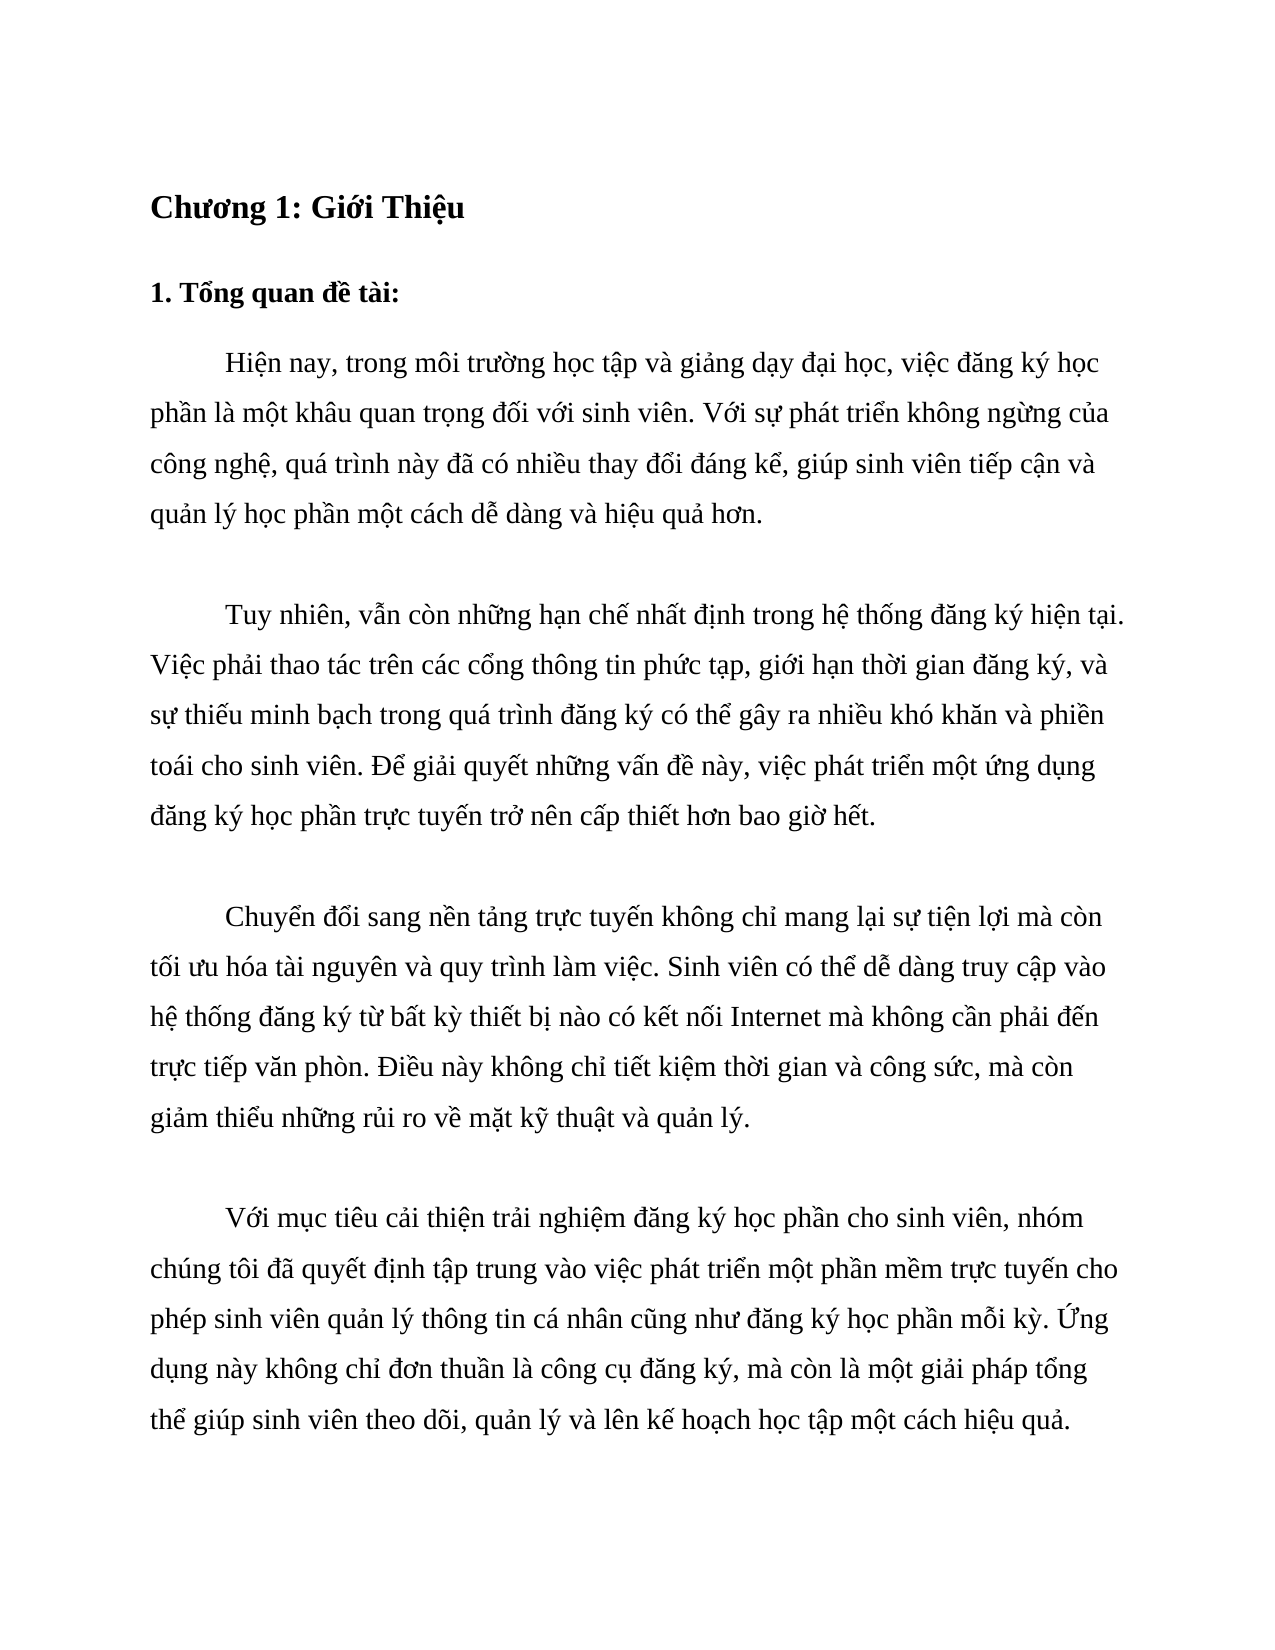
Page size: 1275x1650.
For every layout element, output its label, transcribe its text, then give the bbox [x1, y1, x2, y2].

text Hiện nay, trong môi trường học tập và giảng dạy đại học, việc đăng ký học phần là một khâu quan trọng đối với sinh viên. Với sự phát triển không ngừng của công nghệ, quá trình này đã có nhiều thay đổi đáng kể, giúp sinh viên tiếp cận và quản lý học phần một cách dễ dàng và hiệu quả hơn. [150, 345, 1125, 530]
subtitle 1. Tổng quan đề tài: [150, 275, 1125, 308]
subtitle Chương 1: Giới Thiệu [150, 187, 1125, 226]
text Chuyển đổi sang nền tảng trực tuyến không chỉ mang lại sự tiện lợi mà còn tối ưu hóa tài nguyên và quy trình làm việc. Sinh viên có thể dễ dàng truy cập vào hệ thống đăng ký từ bất kỳ thiết bị nào có kết nối Internet mà không cần phải đến trực tiếp văn phòn. Điều này không chỉ tiết kiệm thời gian và công sức, mà còn giảm thiểu những rủi ro về mặt kỹ thuật và quản lý. [150, 899, 1125, 1133]
text Tuy nhiên, vẫn còn những hạn chế nhất định trong hệ thống đăng ký hiện tại. Việc phải thao tác trên các cổng thông tin phức tạp, giới hạn thời gian đăng ký, và sự thiếu minh bạch trong quá trình đăng ký có thể gây ra nhiều khó khăn và phiền toái cho sinh viên. Để giải quyết những vấn đề này, việc phát triển một ứng dụng đăng ký học phần trực tuyến trở nên cấp thiết hơn bao giờ hết. [150, 597, 1125, 832]
text Với mục tiêu cải thiện trải nghiệm đăng ký học phần cho sinh viên, nhóm chúng tôi đã quyết định tập trung vào việc phát triển một phần mềm trực tuyến cho phép sinh viên quản lý thông tin cá nhân cũng như đăng ký học phần mỗi kỳ. Ứng dụng này không chỉ đơn thuần là công cụ đăng ký, mà còn là một giải pháp tổng thể giúp sinh viên theo dõi, quản lý và lên kế hoạch học tập một cách hiệu quả. [150, 1201, 1125, 1435]
